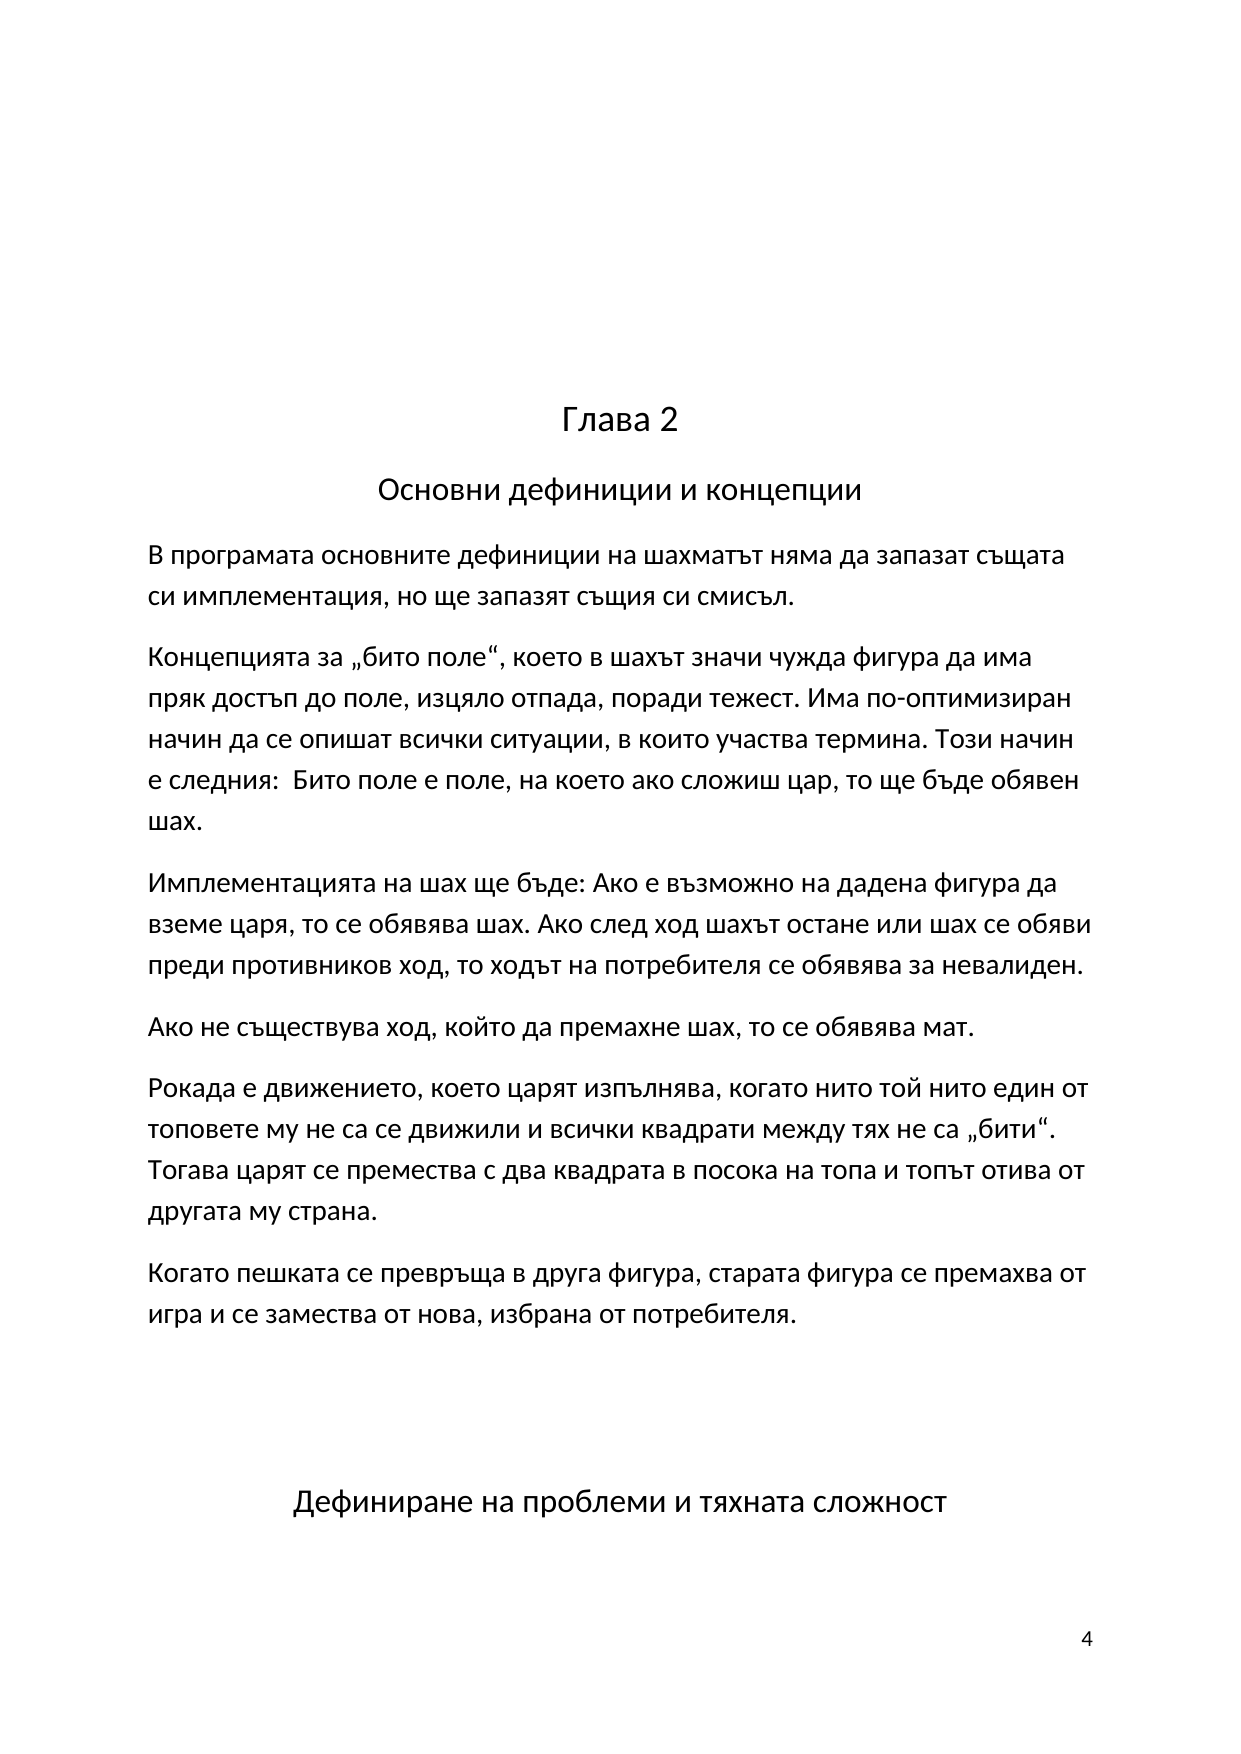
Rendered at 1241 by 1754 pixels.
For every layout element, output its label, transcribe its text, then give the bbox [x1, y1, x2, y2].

text Имплементацията на шах ще бъде: Ако е възможно на дадена фигура да вземе царя, то се обявява шах. Ако след ход шахът остане или шах се обяви преди противников ход, то ходът на потребителя се обявява за невалиден. [148, 864, 1093, 982]
text Когато пешката се превръща в друга фигура, старата фигура се премахва от игра и се замества от нова, избрана от потребителя. [148, 1254, 1093, 1331]
text Глава 2 [148, 395, 1093, 441]
text В програмата основните дефиниции на шахматът няма да запазат същата си имплементация, но ще запазят същия си смисъл. [148, 536, 1093, 612]
text Концепцията за „бито поле“, което в шахът значи чужда фигура да има пряк достъп до поле, изцяло отпада, поради тежест. Има по-оптимизиран начин да се опишат всички ситуации, в които участва термина. Този начин е следния: Бито поле е поле, на което ако сложиш цар, то ще бъде обявен шах. [148, 638, 1093, 838]
text Ако не съществува ход, който да премахне шах, то се обявява мат. [148, 1008, 1093, 1043]
text Основни дефиниции и концепции [148, 468, 1093, 509]
text Рокада е движението, което царят изпълнява, когато нито той нито един от топовете му не са се движили и всички квадрати между тях не са „бити“. Тогава царят се премества с два квадрата в посока на топа и топът отива от другата му страна. [148, 1069, 1093, 1228]
text Дефиниране на проблеми и тяхната сложност [148, 1480, 1093, 1521]
